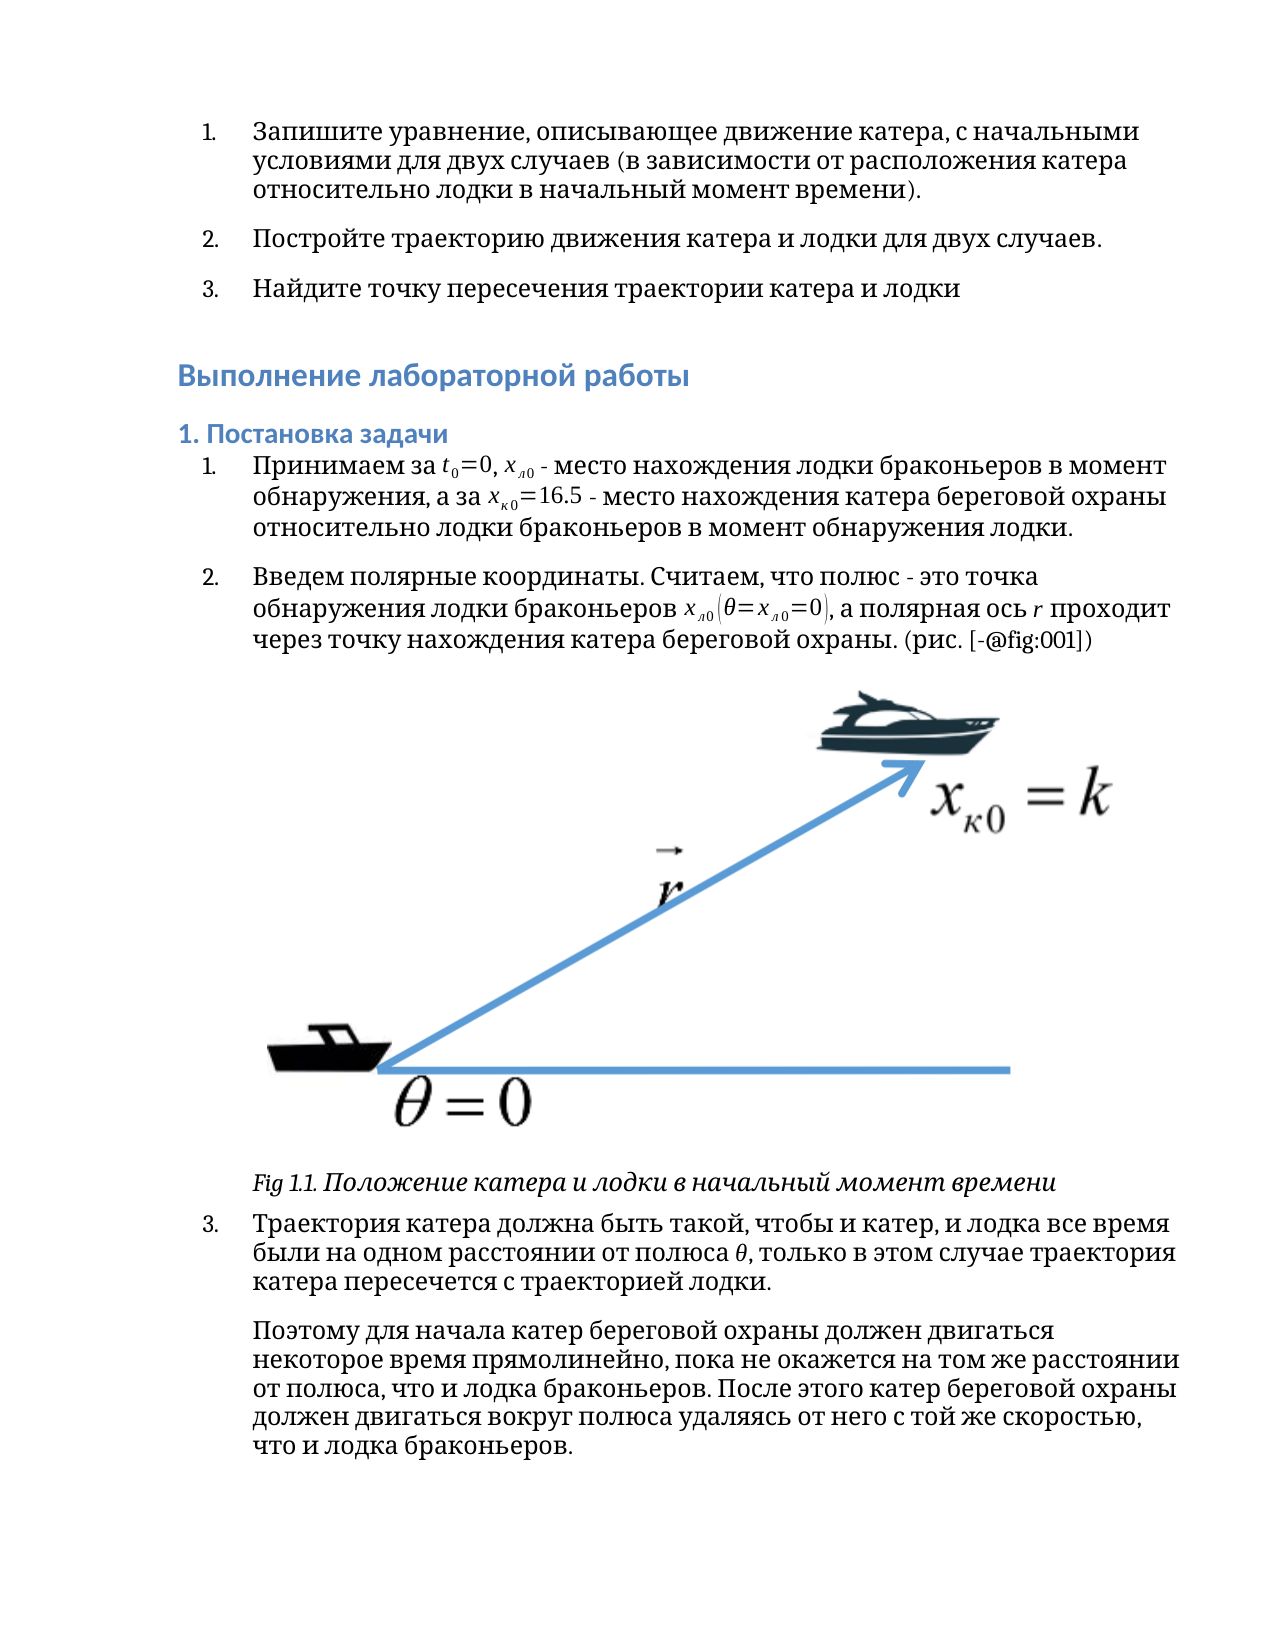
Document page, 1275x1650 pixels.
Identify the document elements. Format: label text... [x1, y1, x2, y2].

list Запишите уравнение, описывающее движение катера, с начальными условиями для двух случаев (в зависимости от расположения катера относительно лодки в начальный момент времени). [202, 118, 1186, 204]
list Введем полярные координаты. Считаем, что полюс - это точка обнаружения лодки браконьеров , а полярная ось проходит через точку нахождения катера береговой охраны. (рис. [-@fig:001]) [202, 563, 1186, 655]
list Принимаем за , - место нахождения лодки браконьеров в момент обнаружения, а за - место нахождения катера береговой охраны относительно лодки браконьеров в момент обнаружения лодки. [202, 451, 1186, 542]
list Постройте траекторию движения катера и лодки для двух случаев. [202, 225, 1186, 254]
list Fig 1.1. Положение катера и лодки в начальный момент времени [202, 1169, 1186, 1197]
list Траектория катера должна быть такой, чтобы и катер, и лодка все время были на одном расстоянии от полюса , только в этом случае траектория катера пересечется с траекторией лодки. [202, 1210, 1186, 1296]
subtitle 1. Постановка задачи [177, 415, 1186, 451]
picture [252, 676, 1128, 1142]
list Найдите точку пересечения траектории катера и лодки [202, 275, 1186, 303]
subtitle Выполнение лабораторной работы [177, 353, 1186, 394]
list Поэтому для начала катер береговой охраны должен двигаться некоторое время прямолинейно, пока не окажется на том же расстоянии от полюса, что и лодка браконьеров. После этого катер береговой охраны должен двигаться вокруг полюса удаляясь от него с той же скоростью, что и лодка браконьеров. [202, 1317, 1186, 1461]
